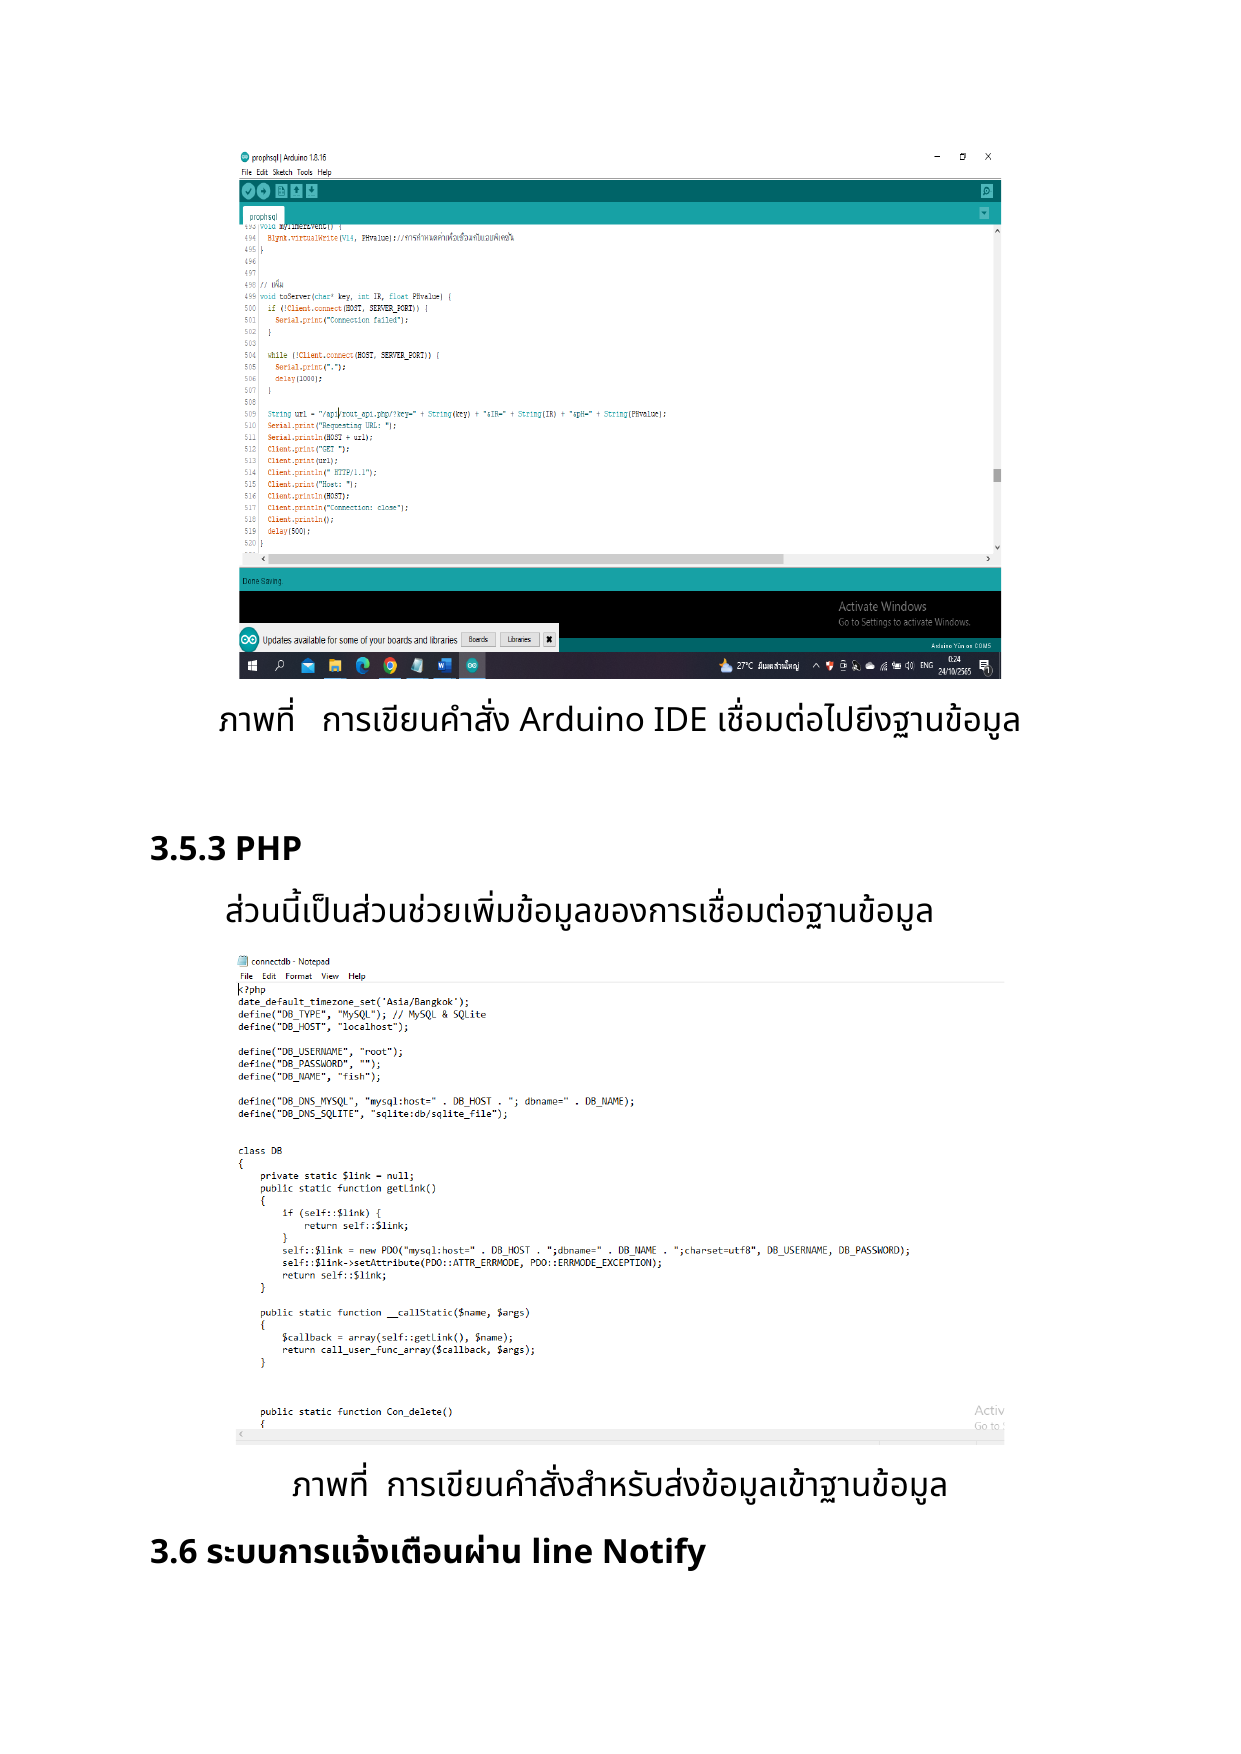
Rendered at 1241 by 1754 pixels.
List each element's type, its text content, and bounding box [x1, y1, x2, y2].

text ภาพที่ การเขียนคำสั่ง Arduino IDE เชื่อมต่อไปยีงฐานข้อมูล [150, 695, 1090, 746]
picture [235, 953, 1005, 1445]
text 3.5.3 PHP [150, 825, 1090, 870]
text 3.6 ระบบการแจ้งเตือนผ่าน line Notify [150, 1528, 1090, 1579]
picture [239, 150, 1002, 679]
text ภาพที่ การเขียนคำสั่งสำหรับส่งข้อมูลเข้าฐานข้อมูล [150, 1461, 1090, 1512]
text ส่วนนี้เป็นส่วนช่วยเพิ่มข้อมูลของการเชื่อมต่อฐานข้อมูล [150, 887, 1090, 937]
